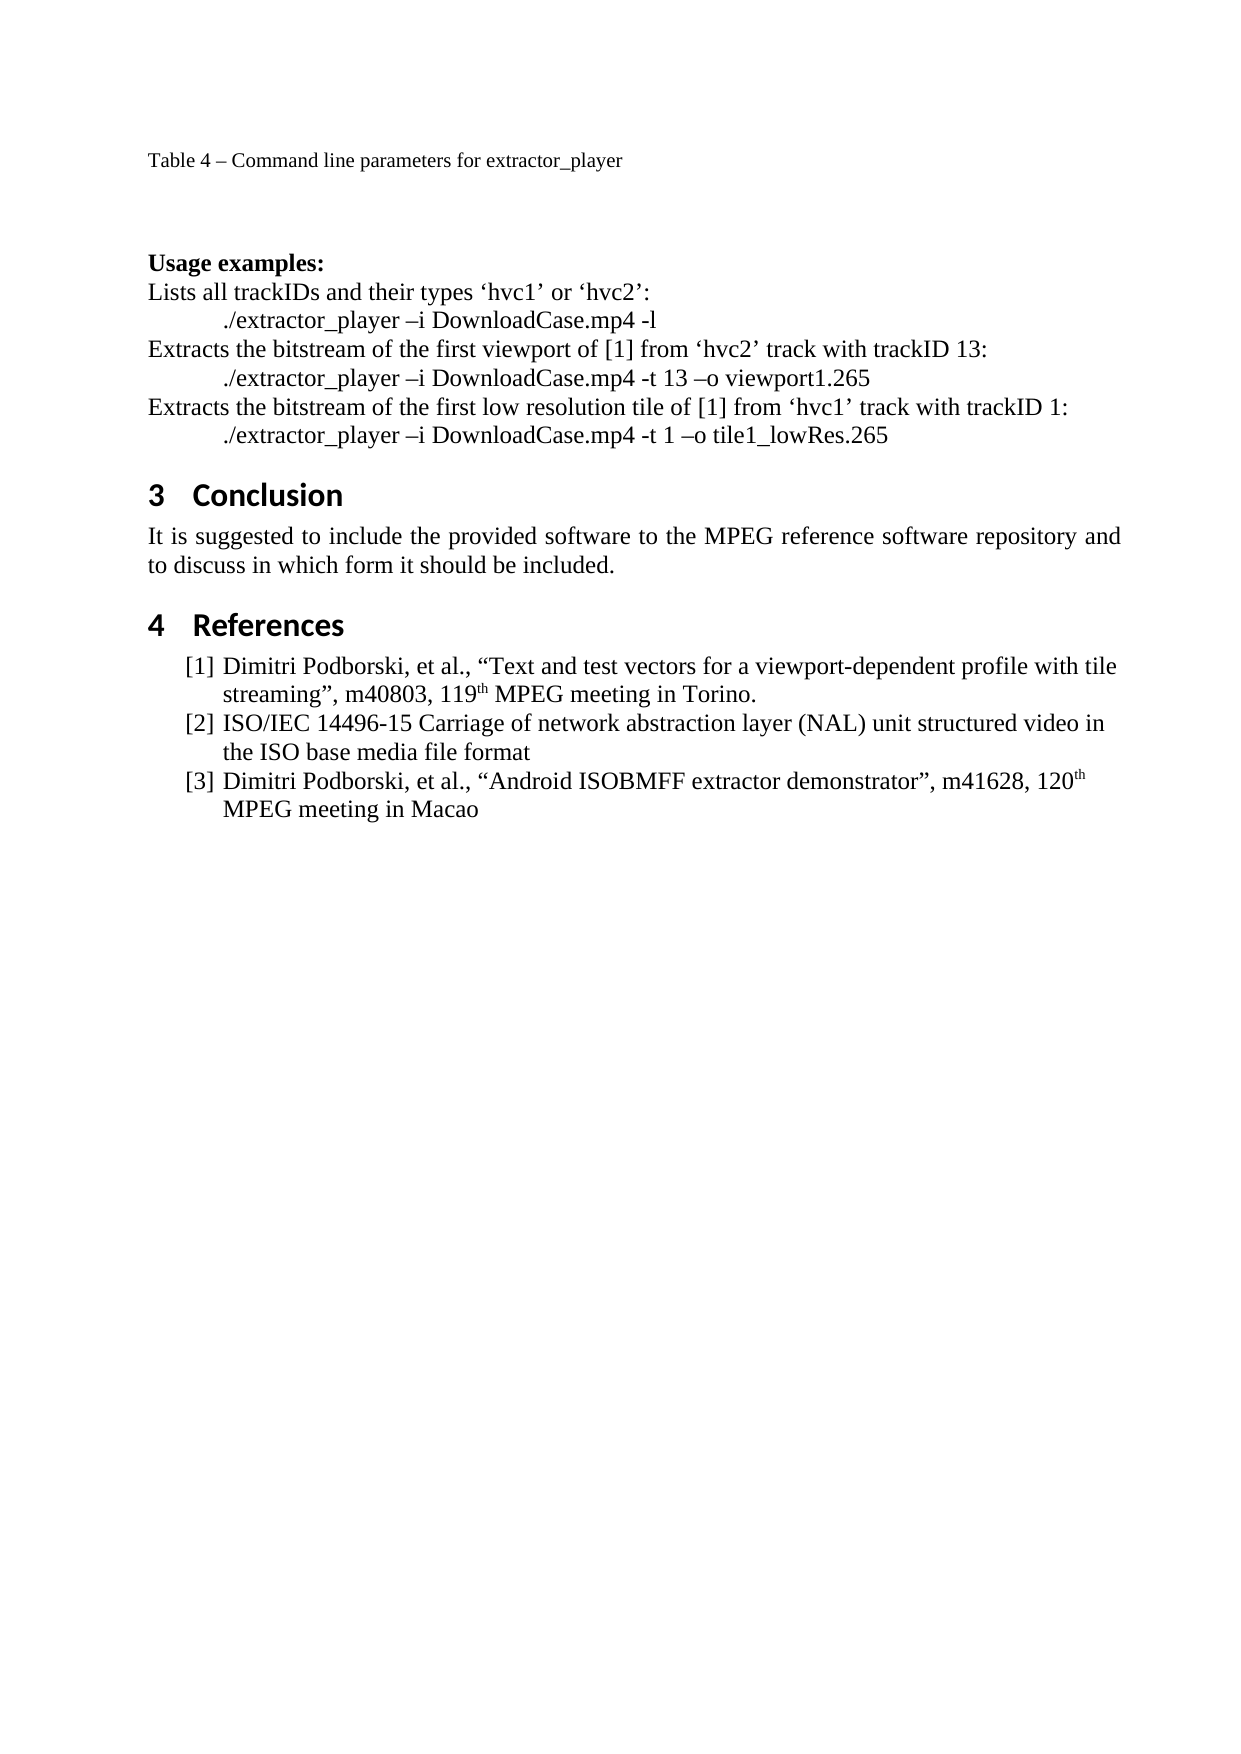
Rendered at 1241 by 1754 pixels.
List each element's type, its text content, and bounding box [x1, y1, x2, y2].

list ISO/IEC 14496-15 Carriage of network abstraction layer (NAL) unit structured video in the ISO base media file format [185, 708, 1122, 766]
subtitle References [148, 604, 1122, 644]
text Lists all trackIDs and their types ‘hvc1’ or ‘hvc2’: [148, 277, 1122, 306]
text Table 4 – Command line parameters for extractor_player [148, 148, 1122, 172]
text It is suggested to include the provided software to the MPEG reference software repository and to discuss in which form it should be included. [148, 521, 1122, 579]
text Extracts the bitstream of the first low resolution tile of [1] from ‘hvc1’ track with trackID 1: [148, 392, 1122, 421]
text ./extractor_player –i DownloadCase.mp4 -t 1 –o tile1_lowRes.265 [148, 421, 1122, 449]
text Usage examples: [148, 248, 1122, 277]
list Dimitri Podborski, et al., “Android ISOBMFF extractor demonstrator”, m41628, 120th MPEG meeting in Macao [185, 766, 1122, 823]
list Dimitri Podborski, et al., “Text and test vectors for a viewport-dependent profile with tile streaming”, m40803, 119th MPEG meeting in Torino. [185, 651, 1122, 708]
text ./extractor_player –i DownloadCase.mp4 -l [148, 306, 1122, 334]
text ./extractor_player –i DownloadCase.mp4 -t 13 –o viewport1.265 [148, 363, 1122, 392]
text Extracts the bitstream of the first viewport of [1] from ‘hvc2’ track with trackID 13: [148, 334, 1122, 363]
subtitle Conclusion [148, 474, 1122, 515]
